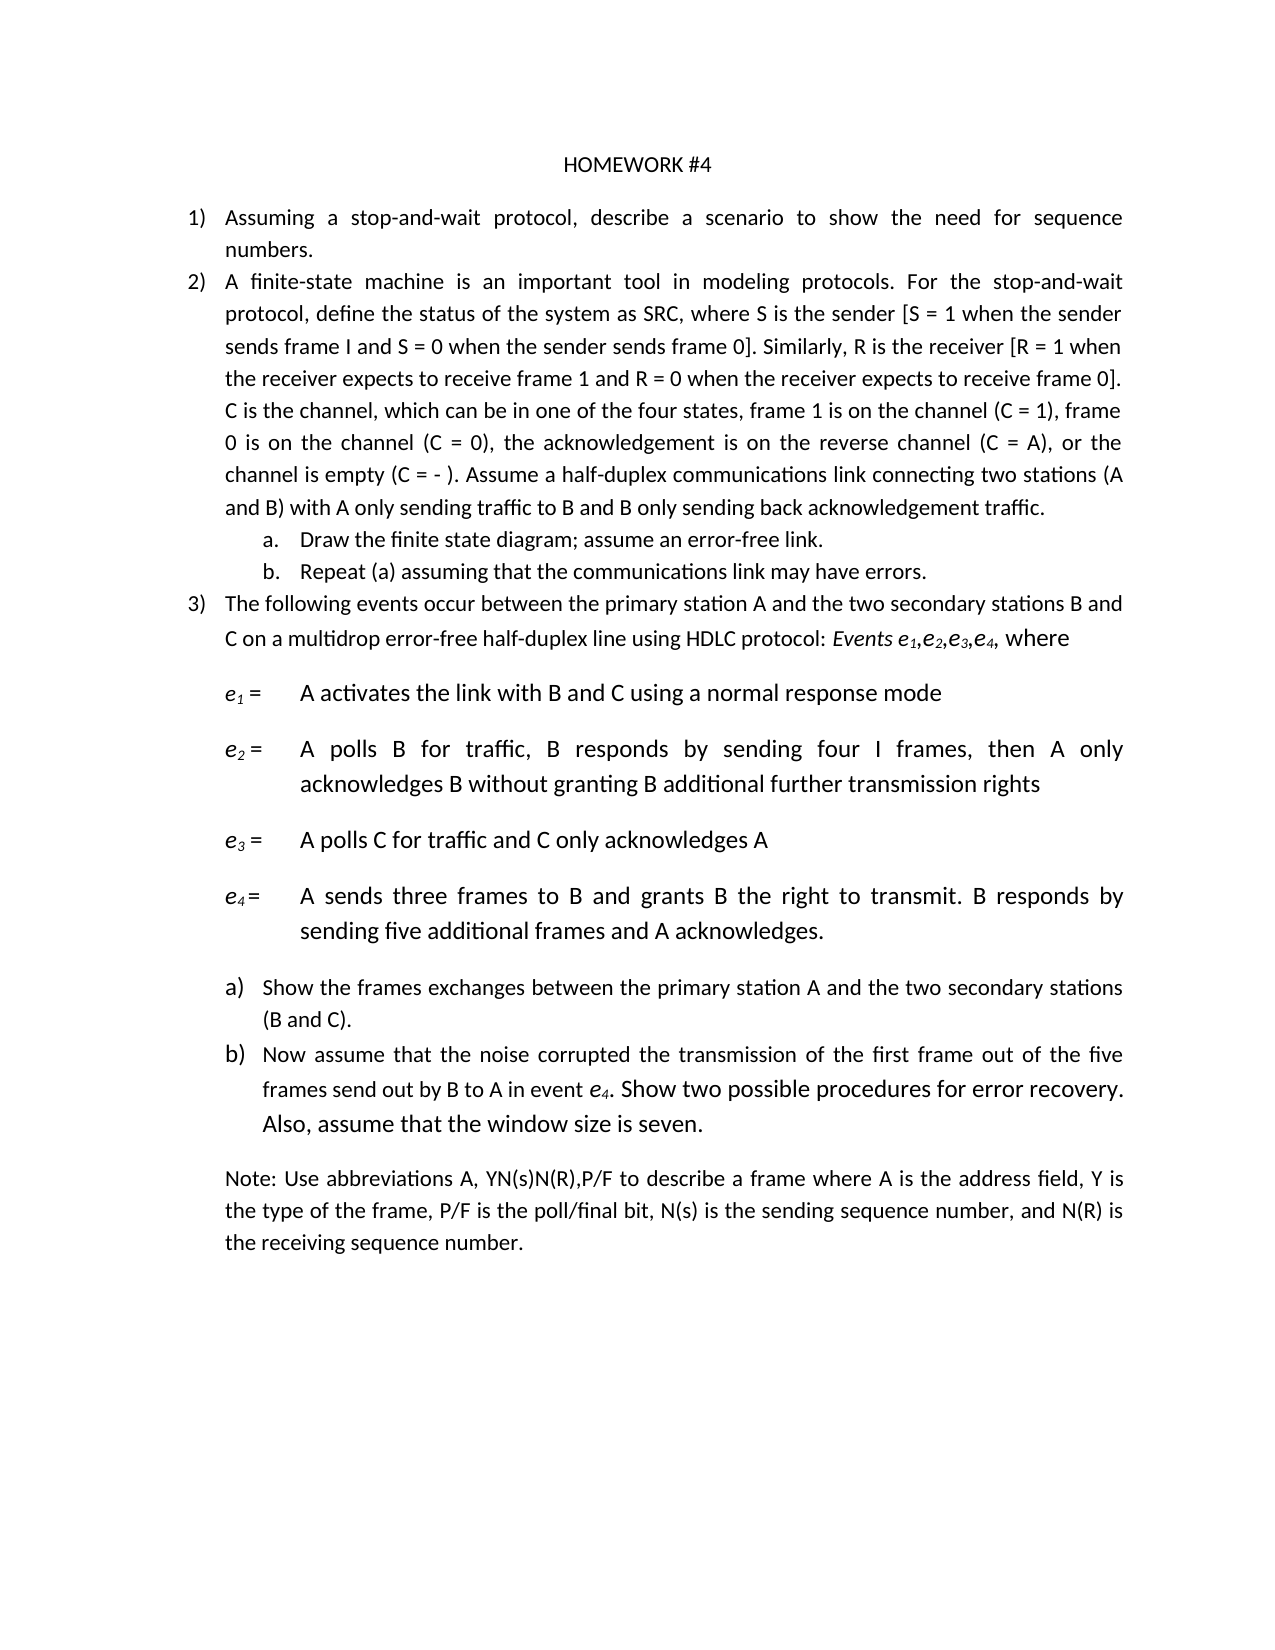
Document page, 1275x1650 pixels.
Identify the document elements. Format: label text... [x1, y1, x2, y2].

text e3 = A polls C for traffic and C only acknowledges A [225, 824, 1125, 855]
list Now assume that the noise corrupted the transmission of the first frame out of the five frames send out by B to A in event e4. Show two possible procedures for error recovery. Also, assume that the window size is seven. [225, 1038, 1125, 1138]
list Show the frames exchanges between the primary station A and the two secondary stations (B and C). [225, 971, 1125, 1034]
list Draw the finite state diagram; assume an error-free link. [262, 525, 1125, 553]
text e4 = A sends three frames to B and grants B the right to transmit. B responds by sending five additional frames and A acknowledges. [225, 880, 1125, 946]
text e2 = A polls B for traffic, B responds by sending four I frames, then A only acknowledges B without granting B additional further transmission rights [225, 733, 1125, 799]
text HOMEWORK #4 [150, 150, 1125, 178]
list The following events occur between the primary station A and the two secondary stations B and C on a multidrop error-free half-duplex line using HDLC protocol: Events e1,e2,e3,e4, where [187, 589, 1125, 652]
list Assuming a stop-and-wait protocol, describe a scenario to show the need for sequence numbers. [187, 203, 1125, 263]
list A finite-state machine is an important tool in modeling protocols. For the stop-and-wait protocol, define the status of the system as SRC, where S is the sender [S = 1 when the sender sends frame I and S = 0 when the sender sends frame 0]. Similarly, R is the receiver [R = 1 when the receiver expects to receive frame 1 and R = 0 when the receiver expects to receive frame 0]. C is the channel, which can be in one of the four states, frame 1 is on the channel (C = 1), frame 0 is on the channel (C = 0), the acknowledgement is on the reverse channel (C = A), or the channel is empty (C = - ). Assume a half-duplex communications link connecting two stations (A and B) with A only sending traffic to B and B only sending back acknowledgement traffic. [187, 267, 1125, 521]
list Repeat (a) assuming that the communications link may have errors. [262, 557, 1125, 585]
text Note: Use abbreviations A, YN(s)N(R),P/F to describe a frame where A is the address field, Y is the type of the frame, P/F is the poll/final bit, N(s) is the sending sequence number, and N(R) is the receiving sequence number. [225, 1164, 1125, 1256]
text e1 = A activates the link with B and C using a normal response mode [225, 678, 1125, 708]
